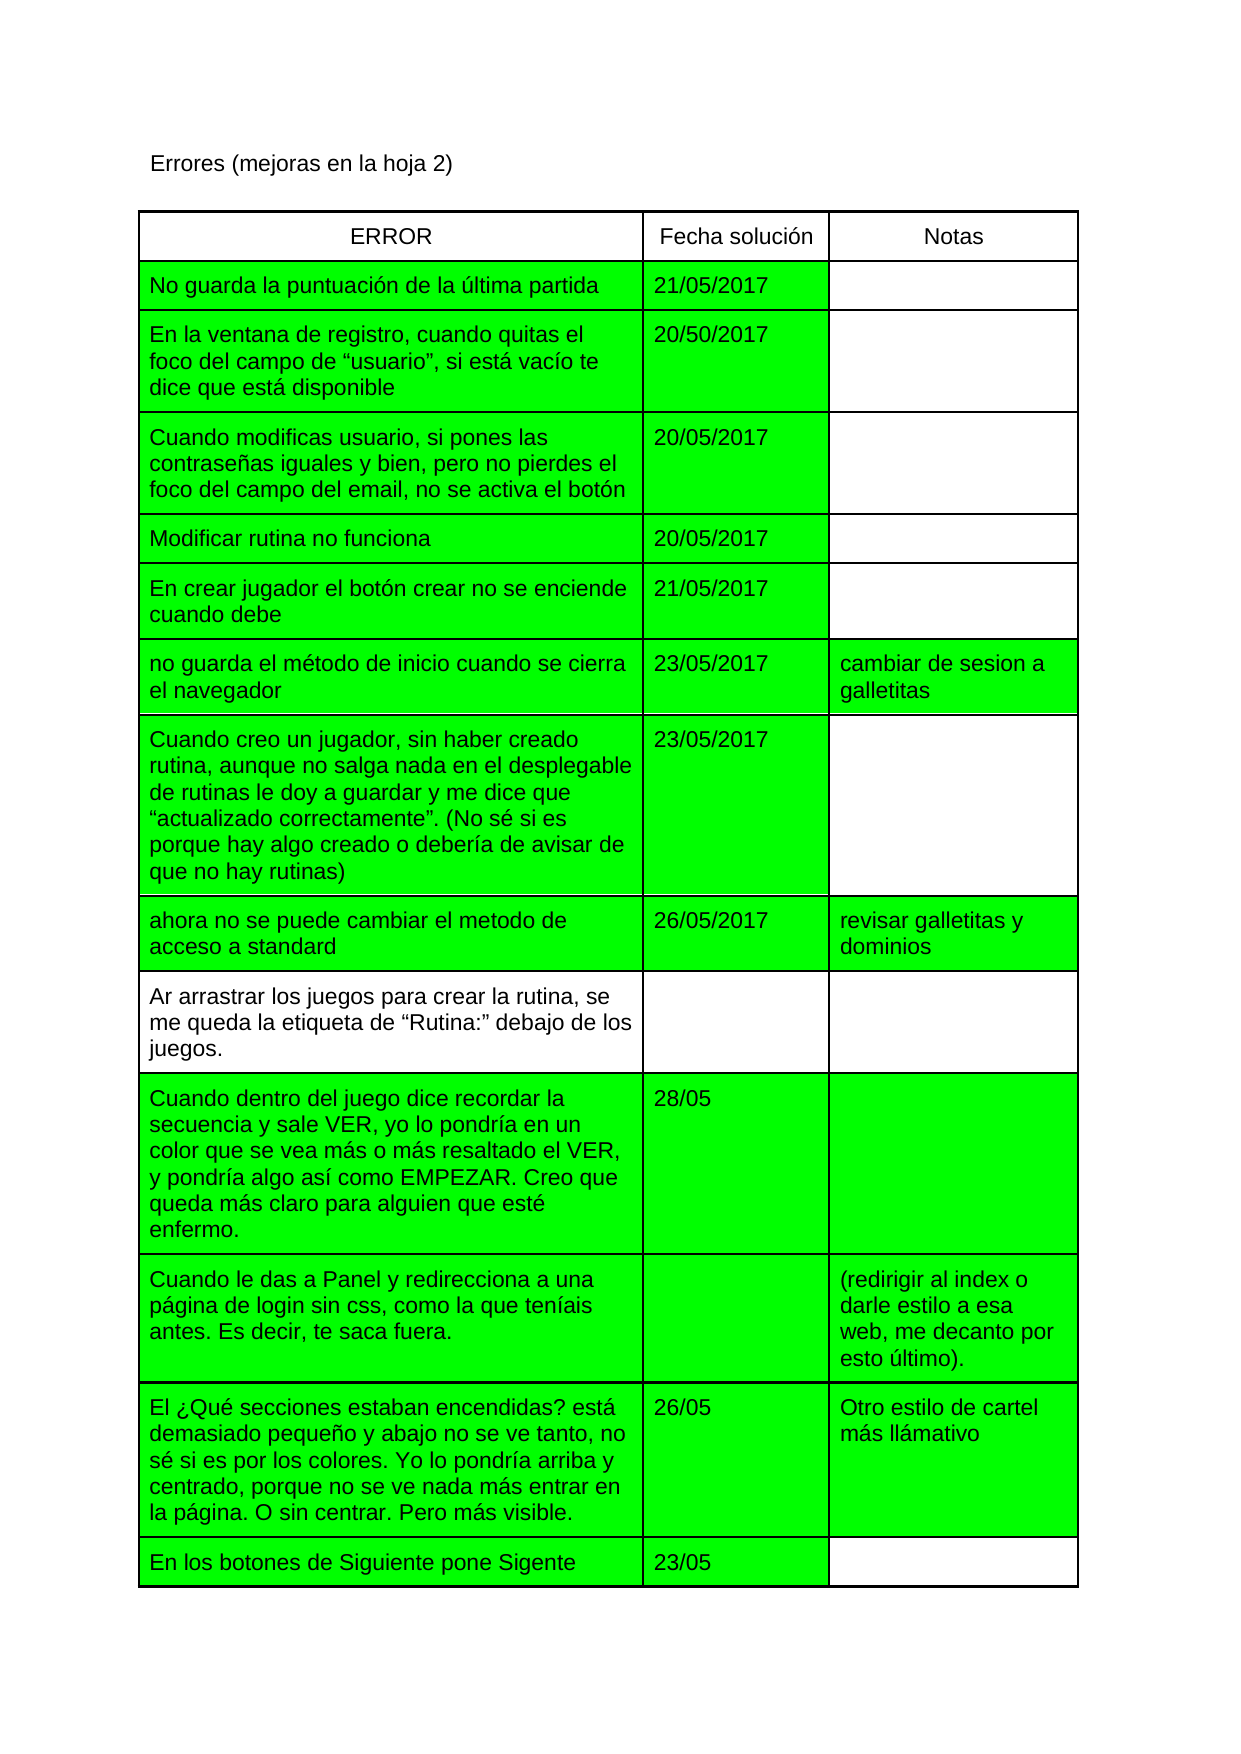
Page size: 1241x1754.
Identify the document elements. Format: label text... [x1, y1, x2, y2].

table_cell No guarda la puntuación de la última partida [140, 262, 642, 309]
table_header Notas [830, 213, 1077, 260]
table_header ERROR [140, 213, 642, 260]
table_cell 21/05/2017 [644, 262, 828, 309]
table_cell Modificar rutina no funciona [140, 515, 642, 562]
table_cell [830, 1074, 1077, 1253]
table_cell El ¿Qué secciones estaban encendidas? está demasiado pequeño y abajo no se ve tanto, no sé si es por los colores. Yo lo pondría arriba y centrado, porque no se ve nada más entrar en la página. O sin centrar. Pero más visible. [140, 1384, 642, 1536]
table_cell [830, 972, 1077, 1072]
table_cell ahora no se puede cambiar el metodo de acceso a standard [140, 897, 642, 970]
table_cell 20/50/2017 [644, 311, 828, 411]
text Errores (mejoras en la hoja 2) [150, 150, 1090, 176]
table_header Fecha solución [644, 213, 828, 260]
table_cell Otro estilo de cartel más llámativo [830, 1384, 1077, 1536]
table_cell En crear jugador el botón crear no se enciende cuando debe [140, 564, 642, 638]
table_cell 23/05/2017 [644, 640, 828, 713]
table_cell [830, 716, 1077, 894]
table_cell [644, 972, 828, 1072]
table_cell Cuando dentro del juego dice recordar la secuencia y sale VER, yo lo pondría en un color que se vea más o más resaltado el VER, y pondría algo así como EMPEZAR. Creo que queda más claro para alguien que esté enfermo. [140, 1074, 642, 1253]
table_cell (redirigir al index o darle estilo a esa web, me decanto por esto último). [830, 1255, 1077, 1381]
table_cell Cuando creo un jugador, sin haber creado rutina, aunque no salga nada en el desplegable de rutinas le doy a guardar y me dice que “actualizado correctamente”. (No sé si es porque hay algo creado o debería de avisar de que no hay rutinas) [140, 716, 642, 894]
table_cell 26/05 [644, 1384, 828, 1536]
table_cell 26/05/2017 [644, 897, 828, 970]
table_cell [830, 262, 1077, 309]
table_cell 23/05/2017 [644, 716, 828, 894]
table_cell En la ventana de registro, cuando quitas el foco del campo de “usuario”, si está vacío te dice que está disponible [140, 311, 642, 411]
table_cell cambiar de sesion a galletitas [830, 640, 1077, 713]
table_cell [644, 1255, 828, 1381]
table_cell [830, 413, 1077, 513]
table_cell Ar arrastrar los juegos para crear la rutina, se me queda la etiqueta de “Rutina:” debajo de los juegos. [140, 972, 642, 1072]
table_cell [830, 311, 1077, 411]
table_cell 28/05 [644, 1074, 828, 1253]
table_cell [830, 1538, 1077, 1585]
table_cell revisar galletitas y dominios [830, 897, 1077, 970]
table_cell 20/05/2017 [644, 413, 828, 513]
table_cell En los botones de Siguiente pone Sigente [140, 1538, 642, 1585]
table_cell [830, 515, 1077, 562]
table_cell 21/05/2017 [644, 564, 828, 638]
table_cell Cuando le das a Panel y redirecciona a una página de login sin css, como la que teníais antes. Es decir, te saca fuera. [140, 1255, 642, 1381]
table_cell Cuando modificas usuario, si pones las contraseñas iguales y bien, pero no pierdes el foco del campo del email, no se activa el botón [140, 413, 642, 513]
table_cell 23/05 [644, 1538, 828, 1585]
table_cell [830, 564, 1077, 638]
table_cell no guarda el método de inicio cuando se cierra el navegador [140, 640, 642, 713]
table_cell 20/05/2017 [644, 515, 828, 562]
